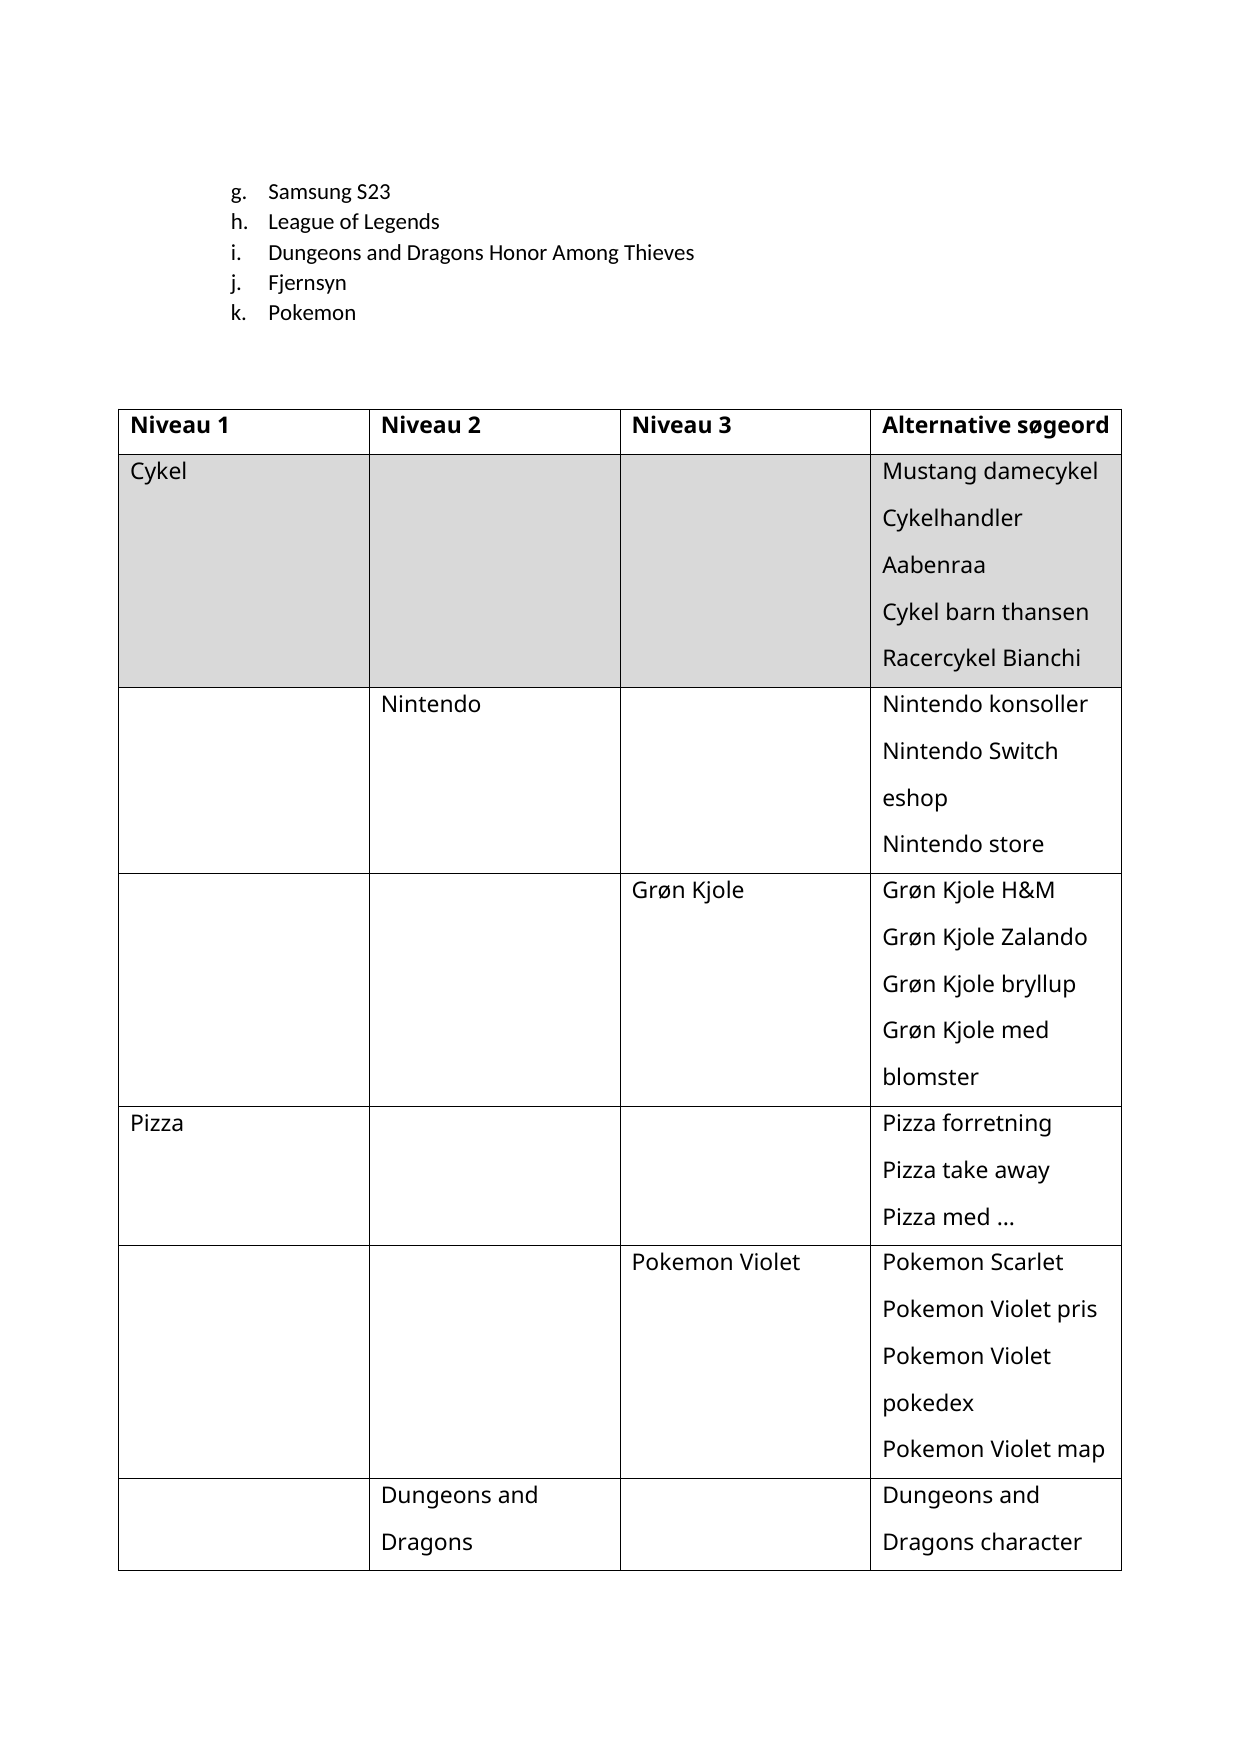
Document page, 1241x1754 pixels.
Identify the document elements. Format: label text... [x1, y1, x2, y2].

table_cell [871, 1479, 1121, 1570]
table_cell Mustang damecykel Cykelhandler Aabenraa Cykel barn thansen Racercykel Bianchi [871, 455, 1121, 687]
table_cell [119, 688, 369, 873]
table_header Niveau 2 [370, 410, 620, 454]
list Samsung S23 [231, 177, 1122, 205]
list Fjernsyn [231, 268, 1122, 296]
table_header Niveau 1 [119, 410, 369, 454]
table_cell Pokemon Violet [621, 1246, 870, 1478]
table_cell [119, 874, 369, 1106]
table_cell [370, 1246, 620, 1478]
table_cell [621, 1479, 870, 1570]
table_cell [370, 1107, 620, 1245]
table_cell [370, 1479, 620, 1570]
table_header Niveau 3 [621, 410, 870, 454]
table_cell [621, 688, 870, 873]
table_cell [119, 1246, 369, 1478]
table_cell Grøn Kjole [621, 874, 870, 1106]
table_cell Cykel [119, 455, 369, 687]
table_cell [621, 455, 870, 687]
table_cell [370, 455, 620, 687]
list Dungeons and Dragons Honor Among Thieves [231, 238, 1122, 266]
table_header Alternative søgeord [871, 410, 1121, 454]
table_cell Nintendo [370, 688, 620, 873]
table_cell [119, 1479, 369, 1570]
table_cell Pokemon Scarlet Pokemon Violet pris Pokemon Violet pokedex Pokemon Violet map [871, 1246, 1121, 1478]
table_cell [370, 874, 620, 1106]
table_cell Grøn Kjole H&M Grøn Kjole Zalando Grøn Kjole bryllup Grøn Kjole med blomster [871, 874, 1121, 1106]
table_cell Pizza forretning Pizza take away Pizza med … [871, 1107, 1121, 1245]
table_cell Nintendo konsoller Nintendo Switch eshop Nintendo store [871, 688, 1121, 873]
table_cell [621, 1107, 870, 1245]
list League of Legends [231, 207, 1122, 235]
table_cell Pizza [119, 1107, 369, 1245]
list Pokemon [231, 298, 1122, 326]
